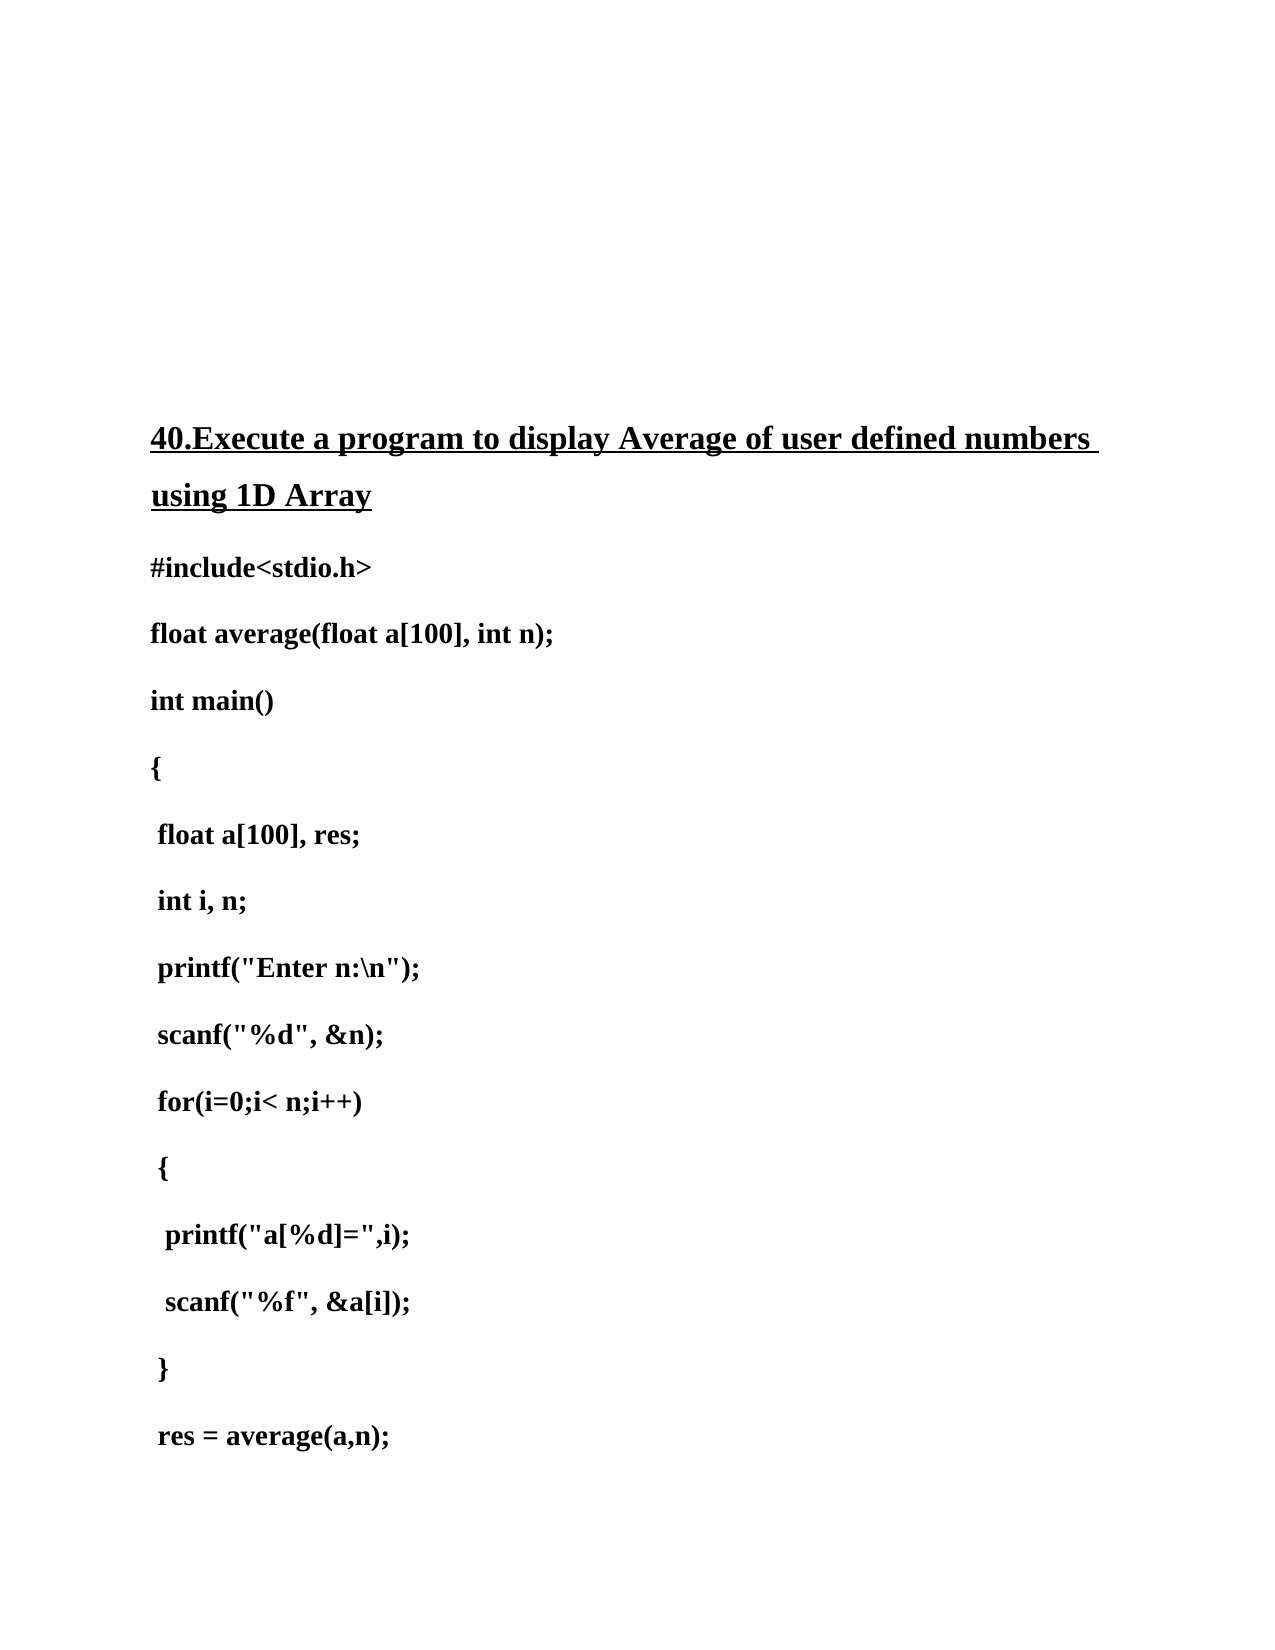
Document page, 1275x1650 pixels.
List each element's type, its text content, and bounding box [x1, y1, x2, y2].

text { [150, 1151, 1113, 1184]
text } [150, 1351, 1113, 1384]
text #include<stdio.h> [150, 550, 1113, 583]
text for(i=0;i< n;i++) [150, 1084, 1113, 1117]
text res = average(a,n); [150, 1418, 1113, 1451]
text { [150, 750, 1113, 783]
text int main() [150, 683, 1113, 717]
text 40.Execute a program to display Average of user defined numbers using 1D Array [150, 418, 1113, 514]
text float average(float a[100], int n); [150, 616, 1113, 650]
text scanf("%f", &a[i]); [150, 1284, 1113, 1318]
text float a[100], res; [150, 817, 1113, 850]
text printf("Enter n:\n"); [150, 950, 1113, 984]
text int i, n; [150, 883, 1113, 917]
text scanf("%d", &n); [150, 1017, 1113, 1051]
text printf("a[%d]=",i); [150, 1217, 1113, 1251]
